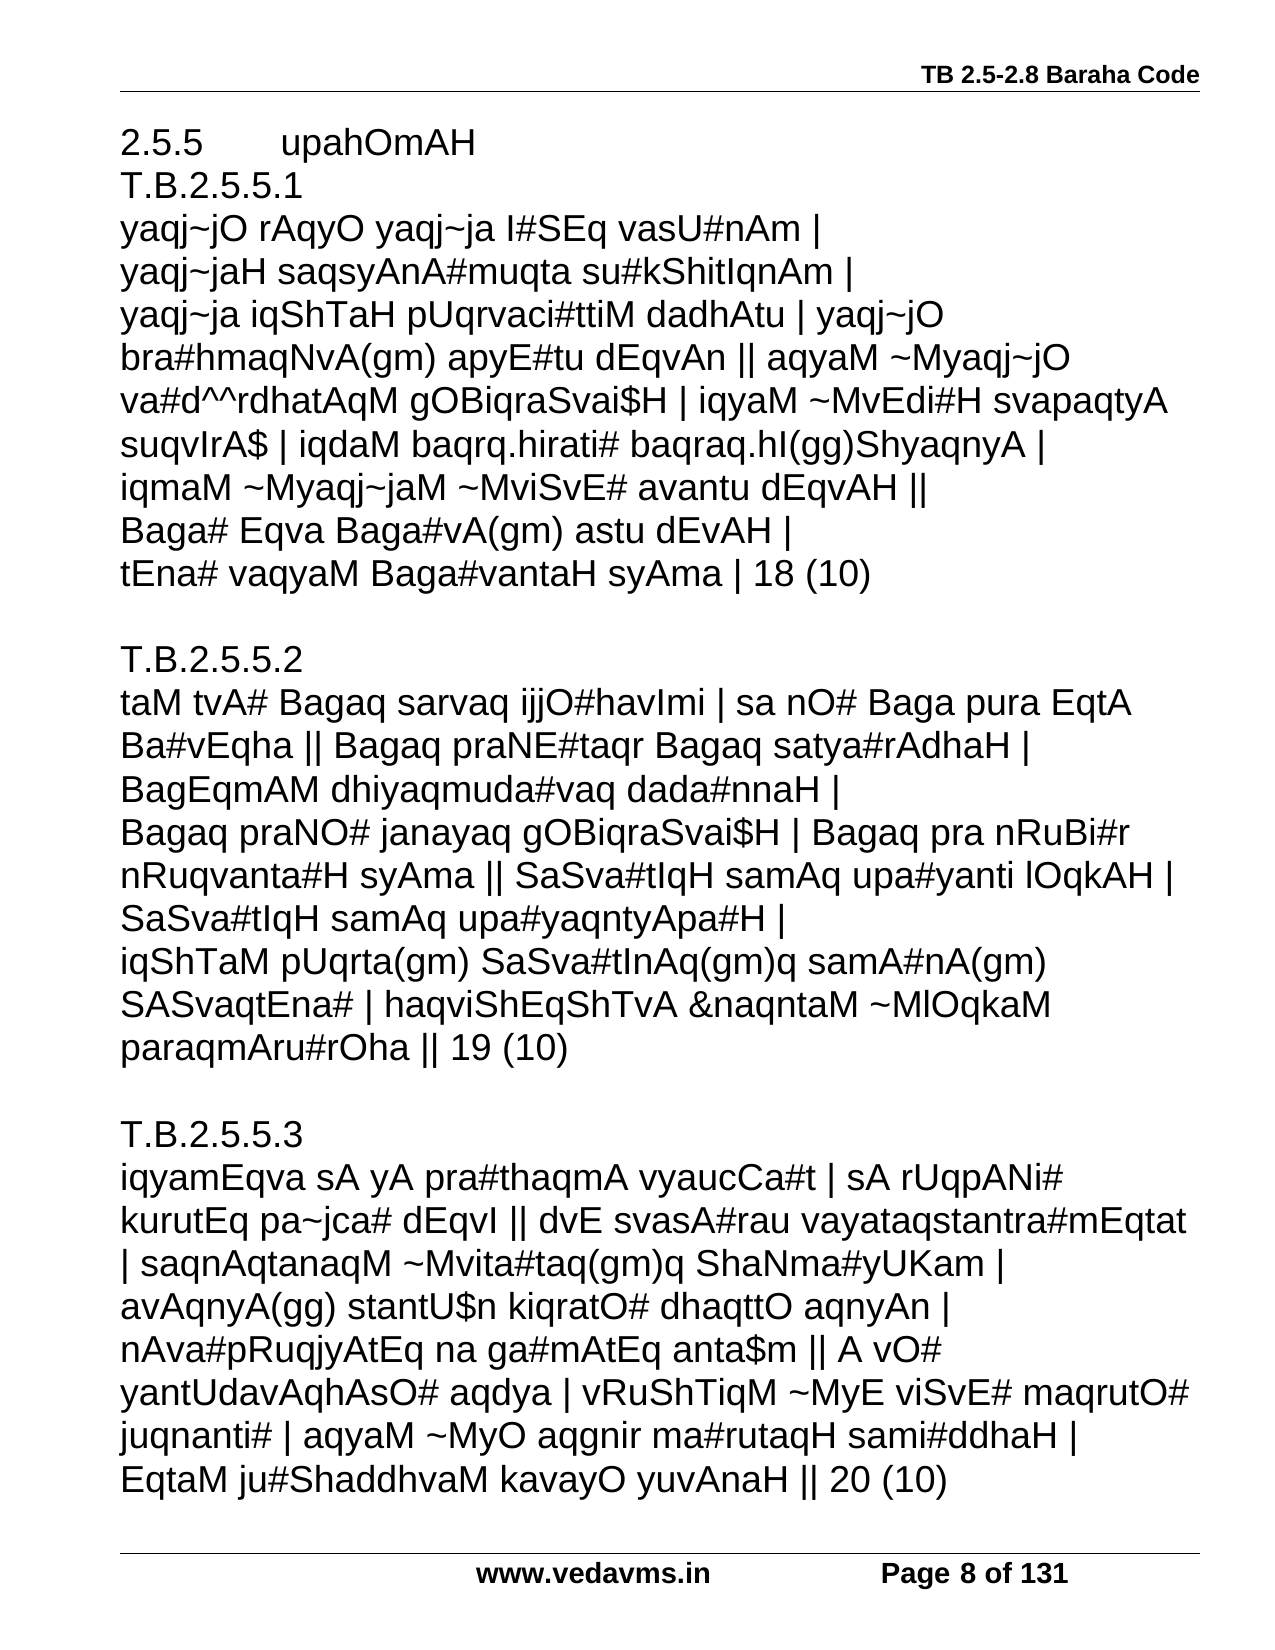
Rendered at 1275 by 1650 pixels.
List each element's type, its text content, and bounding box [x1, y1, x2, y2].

text tEna# vaqyaM Baga#vantaH syAma | 18 (10) [120, 551, 1200, 594]
text iqmaM ~Myaqj~jaM ~MviSvE# avantu dEqvAH || [120, 465, 1200, 508]
text nAva#pRuqjyAtEq na ga#mAtEq anta$m || A vO# yantUdavAqhAsO# aqdya | vRuShTiqM ~MyE viSvE# maqrutO# juqnanti# | aqyaM ~MyO aqgnir ma#rutaqH sami#ddhaH | [120, 1327, 1200, 1457]
text yaqj~jO rAqyO yaqj~ja I#SEq vasU#nAm | [120, 206, 1200, 249]
text taM tvA# Bagaq sarvaq ijjO#havImi | sa nO# Baga pura EqtA Ba#vEqha || Bagaq praNE#taqr Bagaq satya#rAdhaH | BagEqmAM dhiyaqmuda#vaq dada#nnaH | [120, 681, 1200, 810]
text yaqj~jaH saqsyAnA#muqta su#kShitIqnAm | [120, 249, 1200, 292]
text iqShTaM pUqrta(gm) SaSva#tInAq(gm)q samA#nA(gm) SASvaqtEna# | haqviShEqShTvA &naqntaM ~MlOqkaM paraqmAru#rOha || 19 (10) [120, 939, 1200, 1069]
text T.B.2.5.5.2 [120, 637, 1200, 681]
text avAqnyA(gg) stantU$n kiqratO# dhaqttO aqnyAn | [120, 1284, 1200, 1327]
text yaqj~ja iqShTaH pUqrvaci#ttiM dadhAtu | yaqj~jO bra#hmaqNvA(gm) apyE#tu dEqvAn || aqyaM ~Myaqj~jO va#d^^rdhatAqM gOBiqraSvai$H | iqyaM ~MvEdi#H svapaqtyA suqvIrA$ | iqdaM baqrq.hirati# baqraq.hI(gg)ShyaqnyA | [120, 292, 1200, 465]
text 2.5.5 upahOmAH [120, 120, 1200, 163]
text Bagaq praNO# janayaq gOBiqraSvai$H | Bagaq pra nRuBi#r nRuqvanta#H syAma || SaSva#tIqH samAq upa#yanti lOqkAH | SaSva#tIqH samAq upa#yaqntyApa#H | [120, 810, 1200, 939]
text Baga# Eqva Baga#vA(gm) astu dEvAH | [120, 508, 1200, 551]
text iqyamEqva sA yA pra#thaqmA vyaucCa#t | sA rUqpANi# kurutEq pa~jca# dEqvI || dvE svasA#rau vayataqstantra#mEqtat | saqnAqtanaqM ~Mvita#taq(gm)q ShaNma#yUKam | [120, 1155, 1200, 1284]
text T.B.2.5.5.3 [120, 1112, 1200, 1155]
text T.B.2.5.5.1 [120, 163, 1200, 206]
text EqtaM ju#ShaddhvaM kavayO yuvAnaH || 20 (10) [120, 1457, 1200, 1500]
